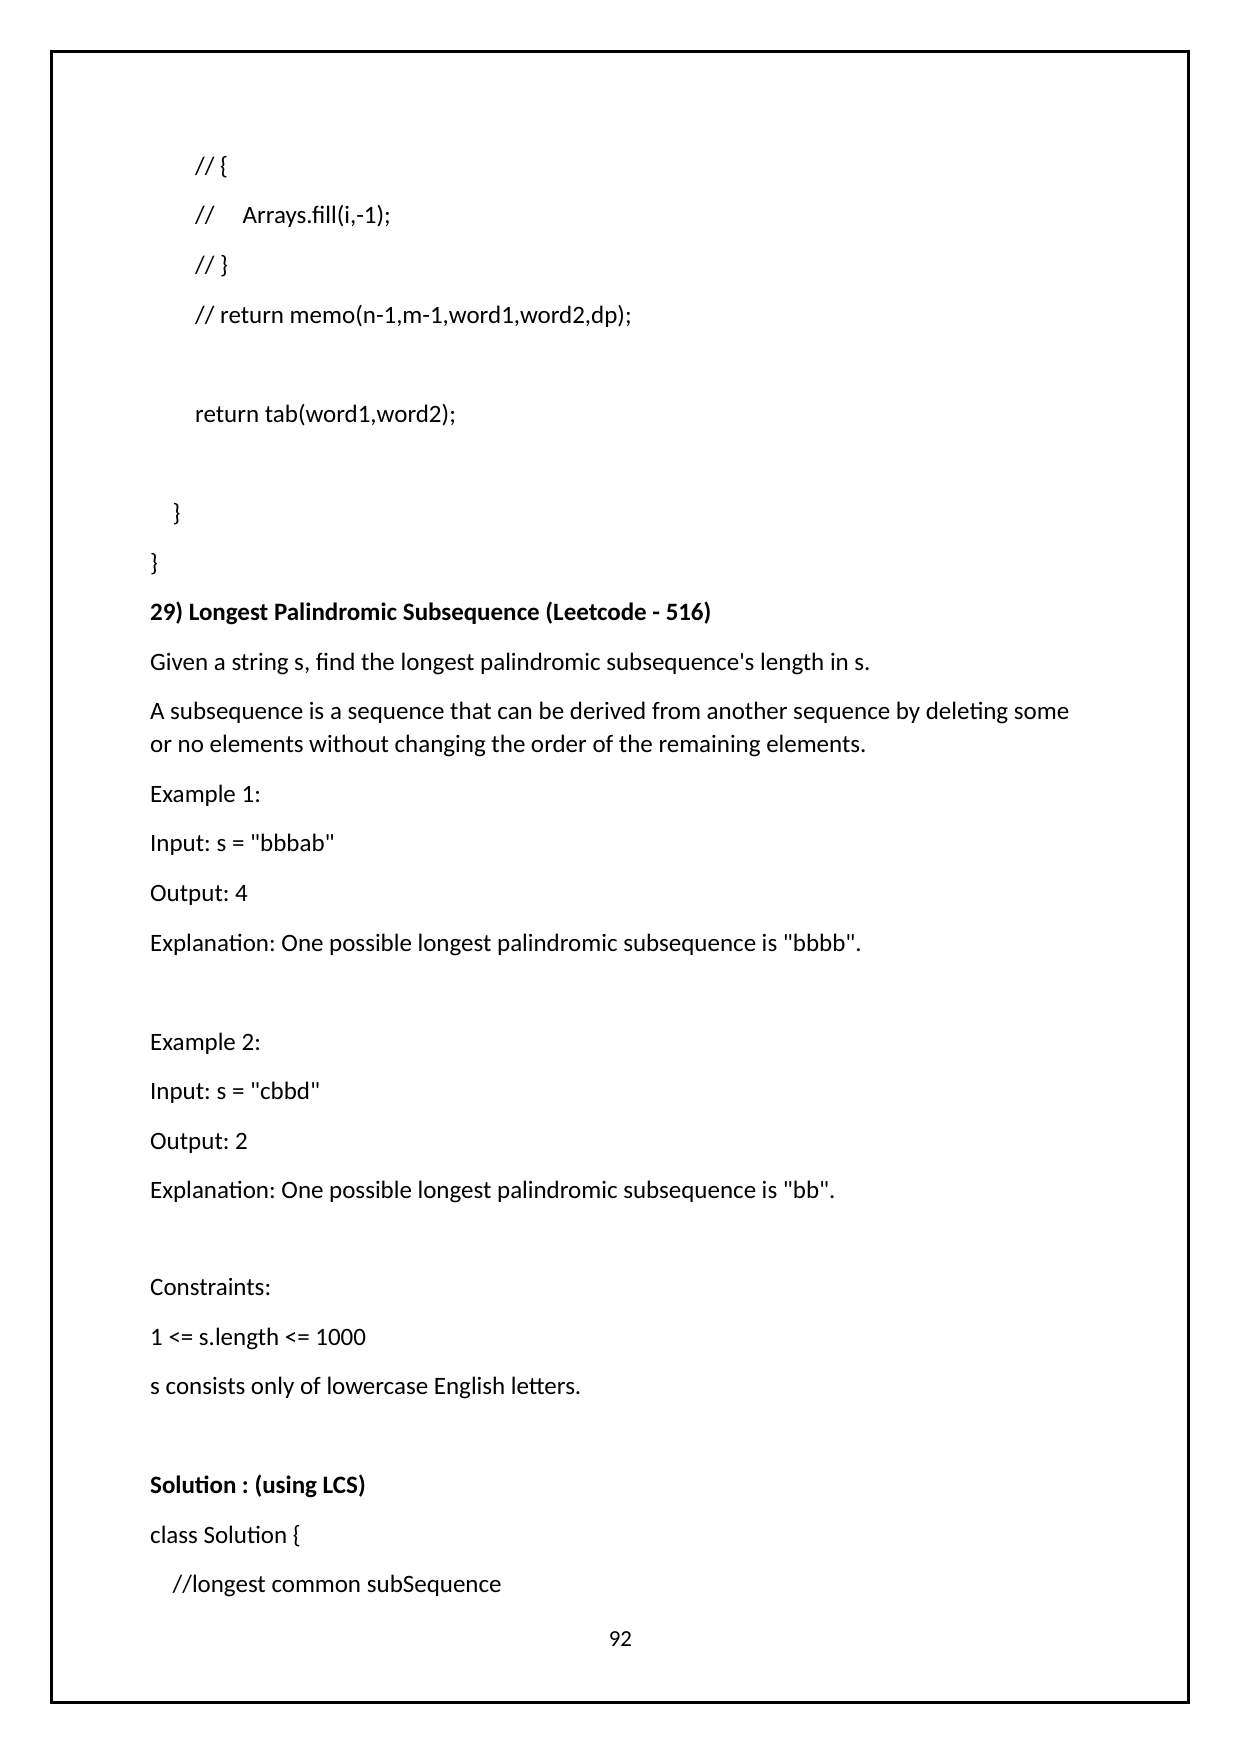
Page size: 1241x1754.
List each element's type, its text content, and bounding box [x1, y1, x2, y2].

text return tab(word1,word2); [150, 398, 1090, 428]
text class Solution { [150, 1519, 1090, 1549]
text // Arrays.fill(i,-1); [150, 199, 1090, 230]
text Input: s = "bbbab" [150, 827, 1090, 858]
text Output: 2 [150, 1125, 1090, 1156]
text A subsequence is a sequence that can be derived from another sequence by deleting some or no elements without changing the order of the remaining elements. [150, 695, 1090, 759]
text 1 <= s.length <= 1000 [150, 1321, 1090, 1351]
text Solution : (using LCS) [150, 1469, 1090, 1500]
text // } [150, 249, 1090, 280]
text // { [150, 150, 1090, 181]
text Example 1: [150, 778, 1090, 808]
text Explanation: One possible longest palindromic subsequence is "bbbb". [150, 927, 1090, 957]
text } [150, 497, 1090, 528]
text } [150, 547, 1090, 577]
text 29) Longest Palindromic Subsequence (Leetcode - 516) [150, 596, 1090, 627]
text Input: s = "cbbd" [150, 1075, 1090, 1106]
text Output: 4 [150, 877, 1090, 908]
text Constraints: [150, 1271, 1090, 1302]
text Explanation: One possible longest palindromic subsequence is "bb". [150, 1174, 1090, 1205]
text s consists only of lowercase English letters. [150, 1370, 1090, 1401]
text // return memo(n-1,m-1,word1,word2,dp); [150, 299, 1090, 329]
text Given a string s, find the longest palindromic subsequence's length in s. [150, 646, 1090, 676]
text Example 2: [150, 1026, 1090, 1056]
text //longest common subSequence [150, 1568, 1090, 1599]
